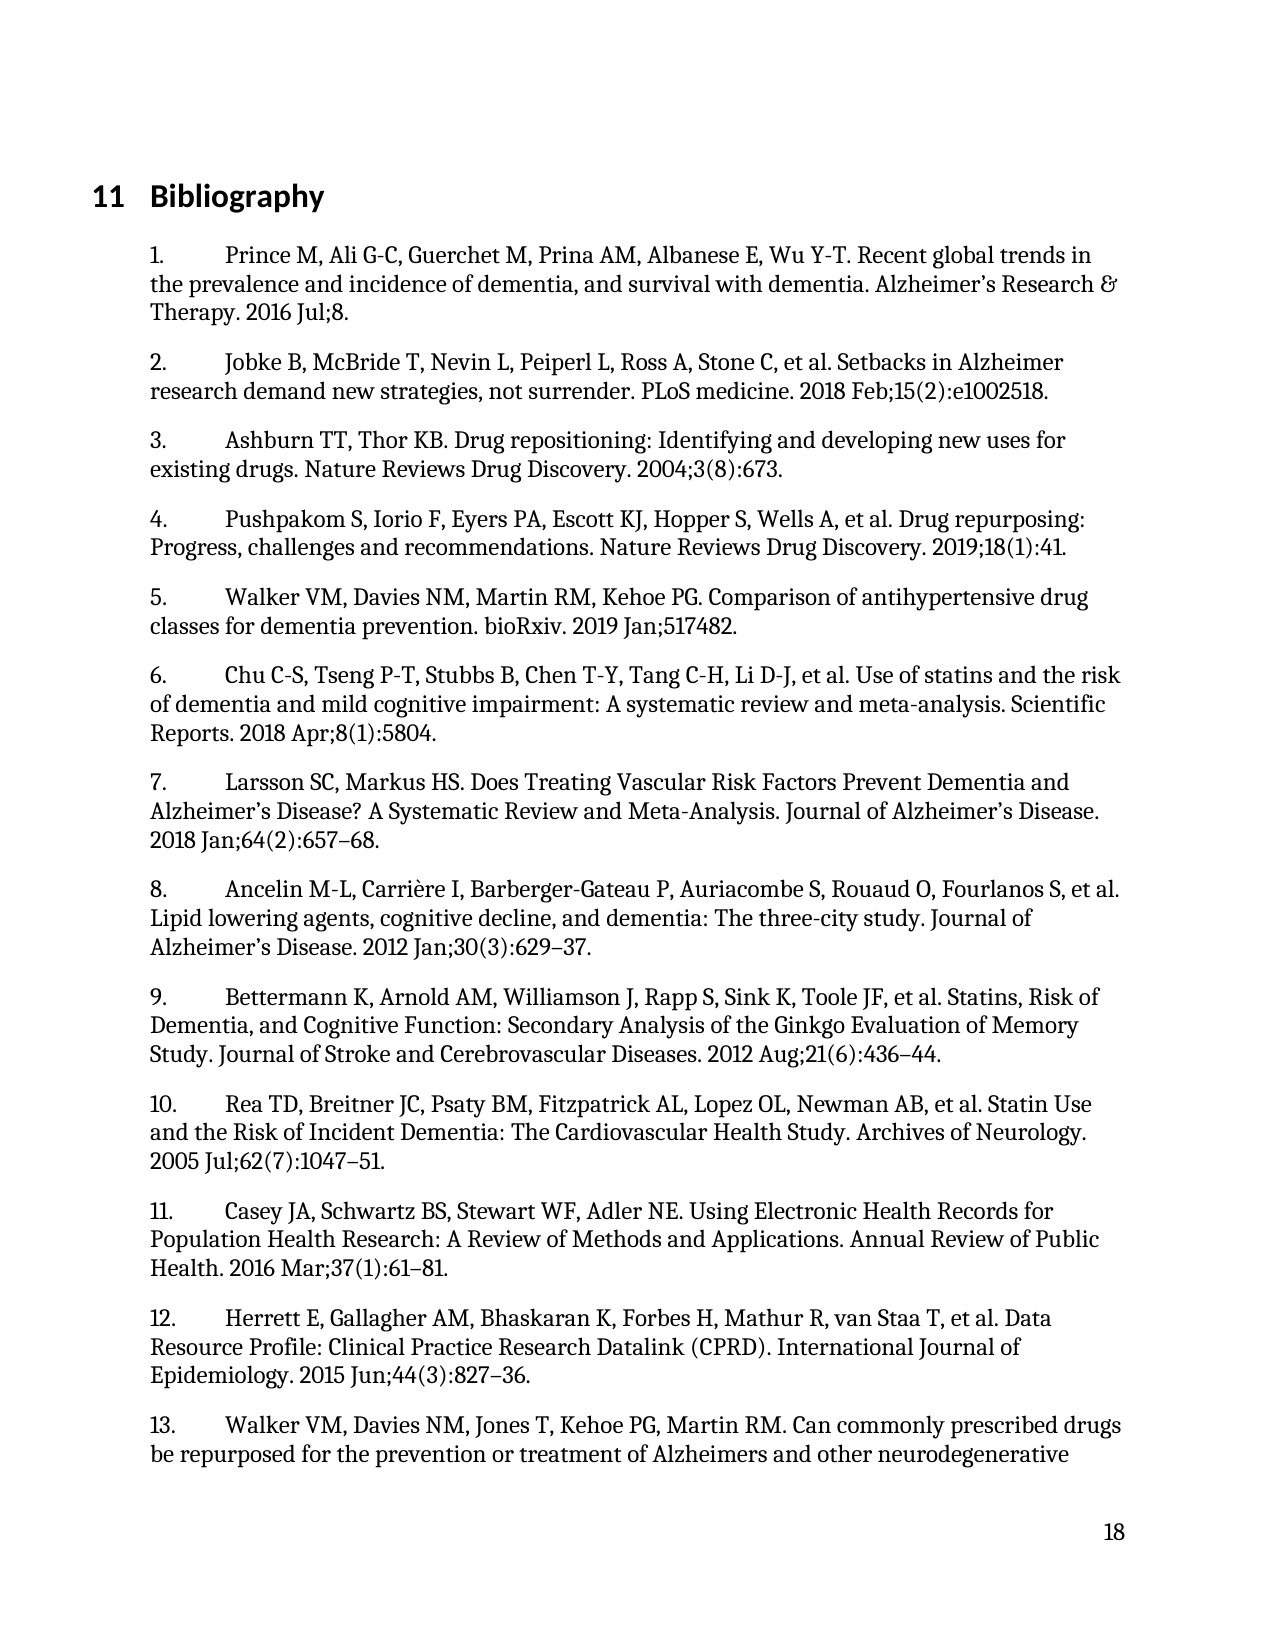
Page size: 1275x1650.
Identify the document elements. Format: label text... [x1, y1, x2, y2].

text 5. Walker VM, Davies NM, Martin RM, Kehoe PG. Comparison of antihypertensive drug classes for dementia prevention. bioRxiv. 2019 Jan;517482. [150, 583, 1125, 640]
text 4. Pushpakom S, Iorio F, Eyers PA, Escott KJ, Hopper S, Wells A, et al. Drug repurposing: Progress, challenges and recommendations. Nature Reviews Drug Discovery. 2019;18(1):41. [150, 504, 1125, 562]
text 6. Chu C-S, Tseng P-T, Stubbs B, Chen T-Y, Tang C-H, Li D-J, et al. Use of statins and the risk of dementia and mild cognitive impairment: A systematic review and meta-analysis. Scientific Reports. 2018 Apr;8(1):5804. [150, 661, 1125, 747]
text 7. Larsson SC, Markus HS. Does Treating Vascular Risk Factors Prevent Dementia and Alzheimer’s Disease? A Systematic Review and Meta-Analysis. Journal of Alzheimer’s Disease. 2018 Jan;64(2):657–68. [150, 768, 1125, 854]
text 2. Jobke B, McBride T, Nevin L, Peiperl L, Ross A, Stone C, et al. Setbacks in Alzheimer research demand new strategies, not surrender. PLoS medicine. 2018 Feb;15(2):e1002518. [150, 348, 1125, 405]
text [150, 1411, 1125, 1468]
text 8. Ancelin M-L, Carrière I, Barberger-Gateau P, Auriacombe S, Rouaud O, Fourlanos S, et al. Lipid lowering agents, cognitive decline, and dementia: The three-city study. Journal of Alzheimer’s Disease. 2012 Jan;30(3):629–37. [150, 875, 1125, 962]
text 1. Prince M, Ali G-C, Guerchet M, Prina AM, Albanese E, Wu Y-T. Recent global trends in the prevalence and incidence of dementia, and survival with dementia. Alzheimer’s Research & Therapy. 2016 Jul;8. [150, 241, 1125, 327]
text 10. Rea TD, Breitner JC, Psaty BM, Fitzpatrick AL, Lopez OL, Newman AB, et al. Statin Use and the Risk of Incident Dementia: The Cardiovascular Health Study. Archives of Neurology. 2005 Jul;62(7):1047–51. [150, 1089, 1125, 1176]
text 11. Casey JA, Schwartz BS, Stewart WF, Adler NE. Using Electronic Health Records for Population Health Research: A Review of Methods and Applications. Annual Review of Public Health. 2016 Mar;37(1):61–81. [150, 1197, 1125, 1283]
text 12. Herrett E, Gallagher AM, Bhaskaran K, Forbes H, Mathur R, van Staa T, et al. Data Resource Profile: Clinical Practice Research Datalink (CPRD). International Journal of Epidemiology. 2015 Jun;44(3):827–36. [150, 1304, 1125, 1390]
subtitle Bibliography [91, 175, 1125, 216]
text 3. Ashburn TT, Thor KB. Drug repositioning: Identifying and developing new uses for existing drugs. Nature Reviews Drug Discovery. 2004;3(8):673. [150, 426, 1125, 484]
text 9. Bettermann K, Arnold AM, Williamson J, Rapp S, Sink K, Toole JF, et al. Statins, Risk of Dementia, and Cognitive Function: Secondary Analysis of the Ginkgo Evaluation of Memory Study. Journal of Stroke and Cerebrovascular Diseases. 2012 Aug;21(6):436–44. [150, 982, 1125, 1069]
